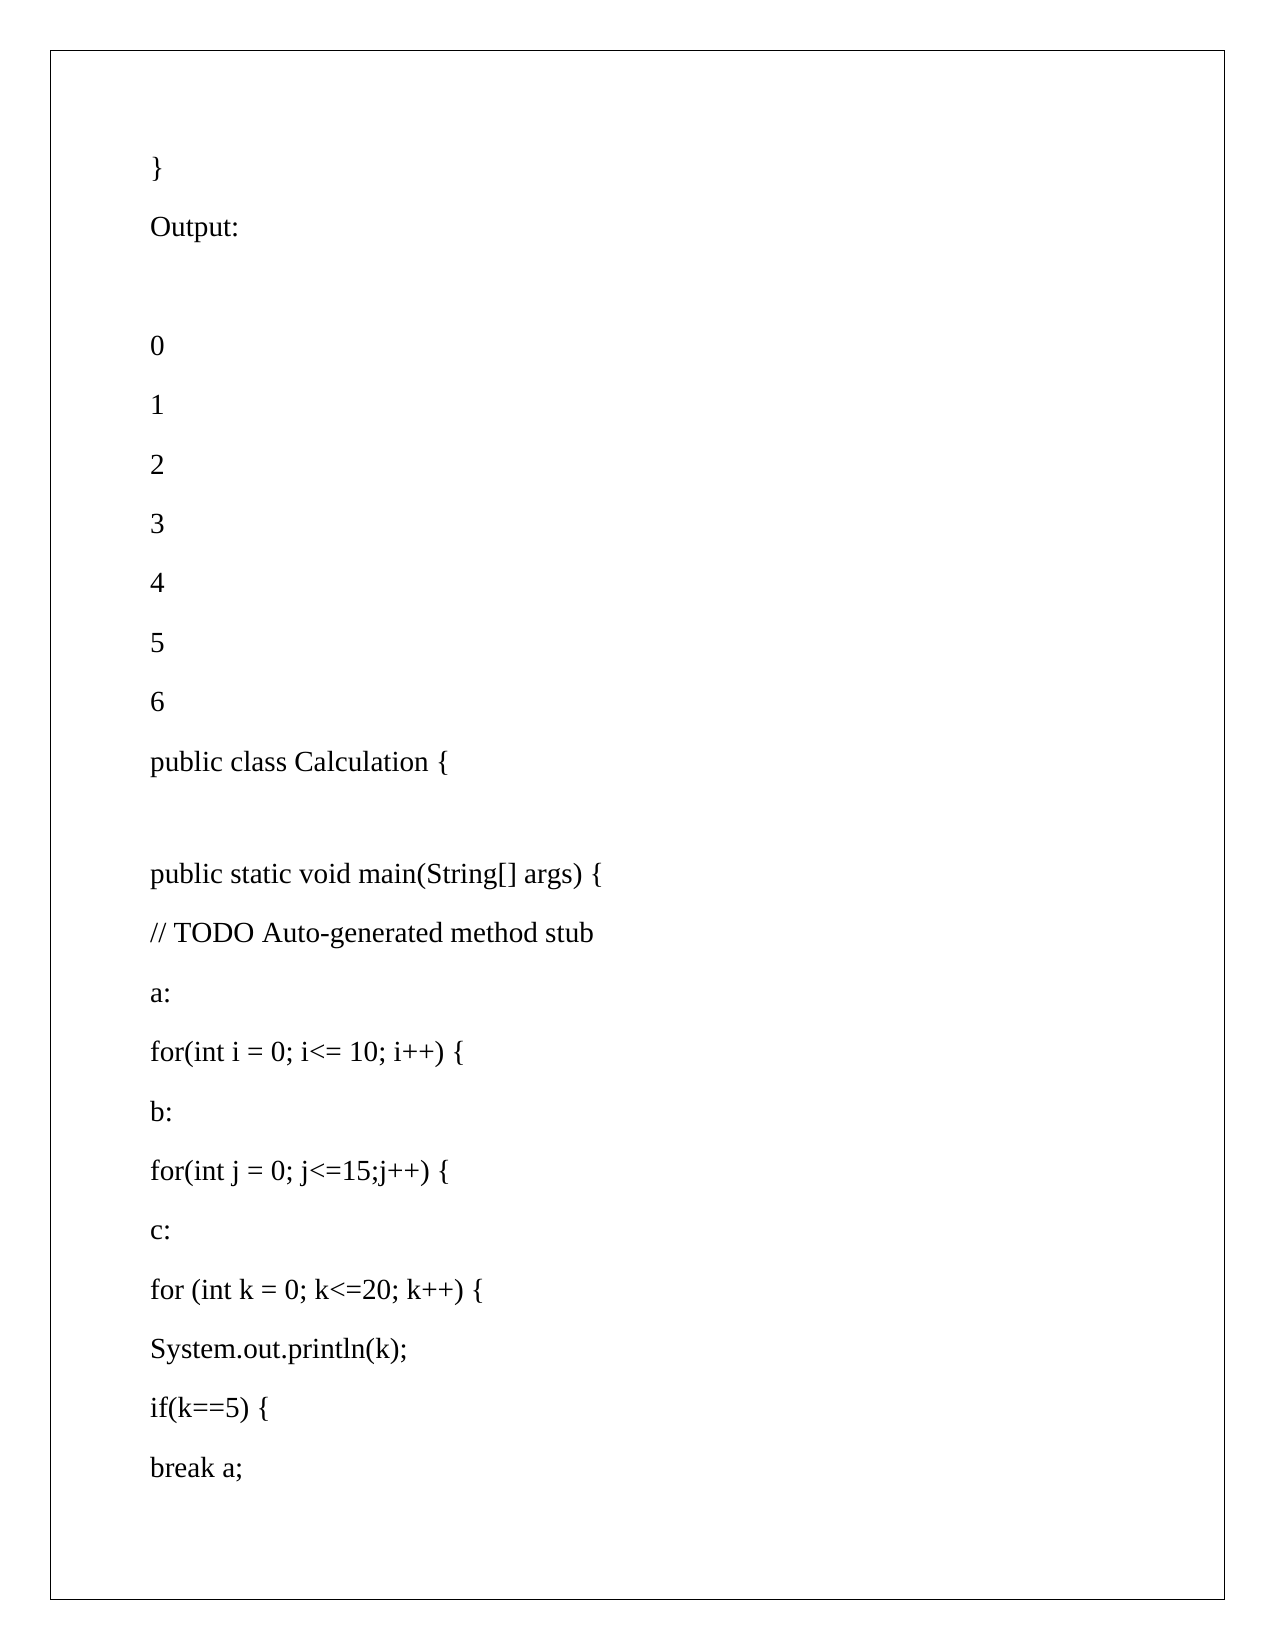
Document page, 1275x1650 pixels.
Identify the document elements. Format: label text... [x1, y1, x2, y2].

text // TODO Auto-generated method stub [150, 916, 1125, 949]
text a: [150, 975, 1125, 1008]
text 6 [150, 684, 1125, 718]
text 0 [150, 328, 1125, 362]
text 3 [150, 506, 1125, 540]
text public static void main(String[] args) { [150, 856, 1125, 890]
text } [150, 150, 1125, 183]
text for(int i = 0; i<= 10; i++) { [150, 1034, 1125, 1068]
text for (int k = 0; k<=20; k++) { [150, 1272, 1125, 1305]
text 2 [150, 447, 1125, 480]
text c: [150, 1212, 1125, 1246]
text 4 [150, 566, 1125, 599]
text 1 [150, 387, 1125, 421]
text Output: [150, 209, 1125, 243]
text 5 [150, 625, 1125, 658]
text break a; [150, 1450, 1125, 1483]
text for(int j = 0; j<=15;j++) { [150, 1153, 1125, 1187]
text public class Calculation { [150, 744, 1125, 777]
text System.out.println(k); [150, 1331, 1125, 1365]
text if(k==5) { [150, 1391, 1125, 1424]
text b: [150, 1094, 1125, 1127]
